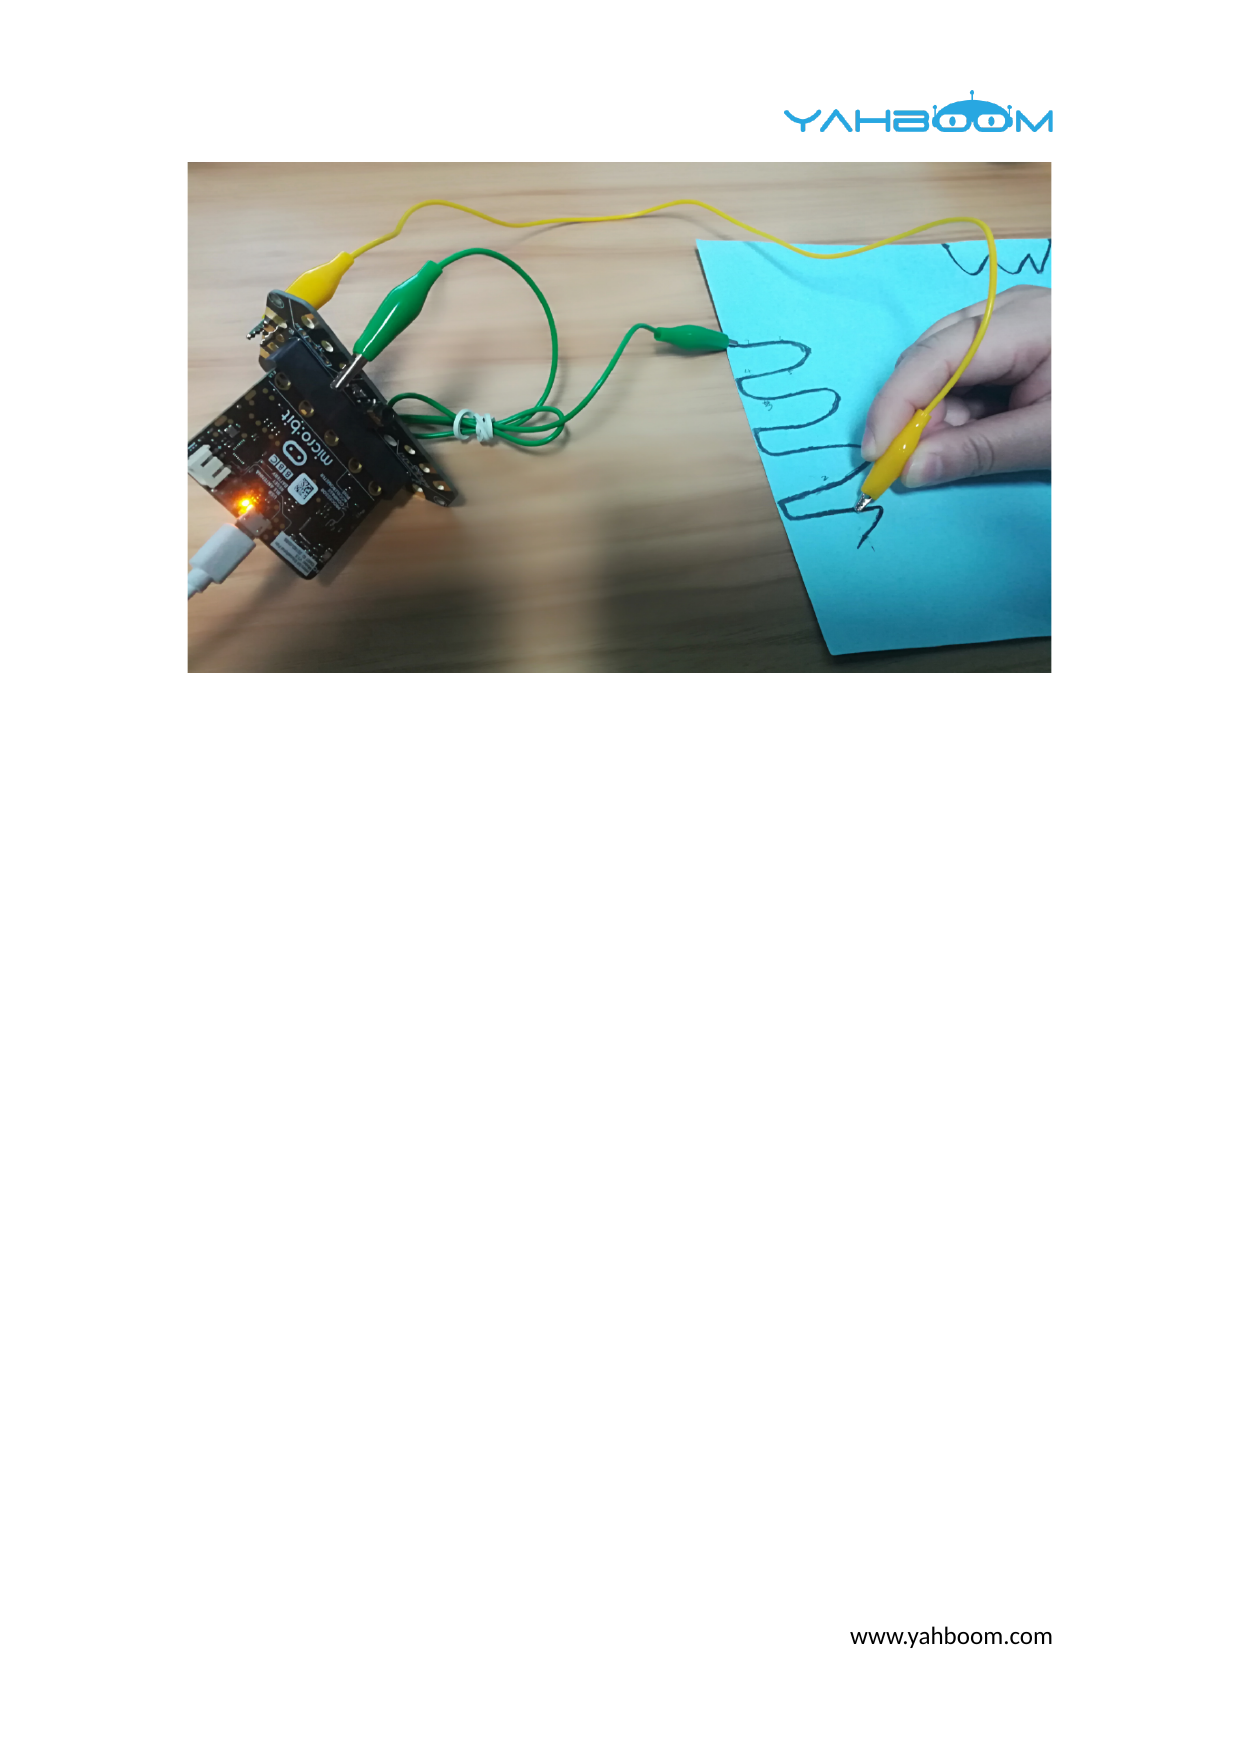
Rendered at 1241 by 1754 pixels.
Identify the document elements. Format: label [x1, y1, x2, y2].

picture [784, 90, 1053, 132]
picture [187, 162, 1052, 673]
